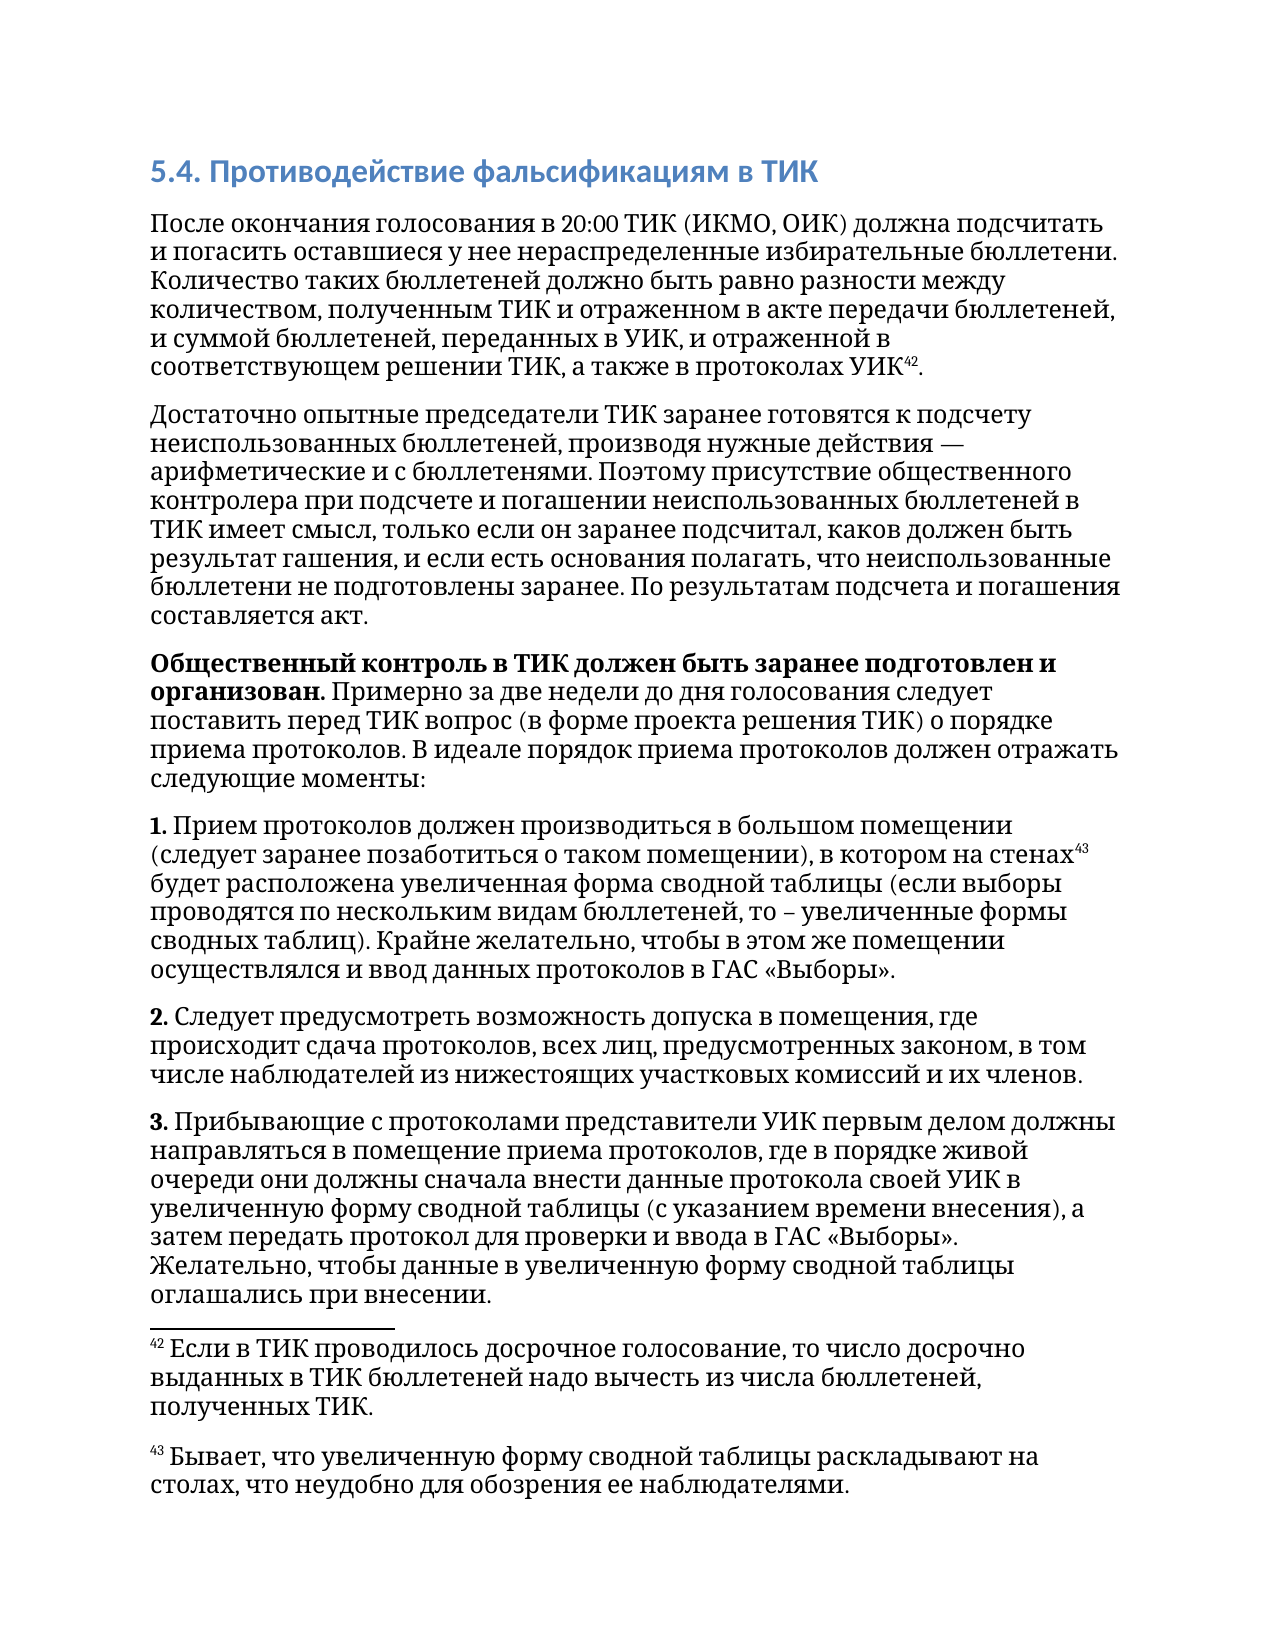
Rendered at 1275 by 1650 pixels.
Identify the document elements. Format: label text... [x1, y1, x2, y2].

text Достаточно опытные председатели ТИК заранее готовятся к подсчету неиспользованных бюллетеней, производя нужные действия — арифметические и с бюллетенями. Поэтому присутствие общественного контролера при подсчете и погашении неиспользованных бюллетеней в ТИК имеет смысл, только если он заранее подсчитал, каков должен быть результат гашения, и если есть основания полагать, что неиспользованные бюллетени не подготовлены заранее. По результатам подсчета и погашения составляется акт. [150, 401, 1125, 631]
subtitle 5.4. Противодействие фальсификациям в ТИК [150, 150, 1125, 191]
text После окончания голосования в 20:00 ТИК (ИКМО, ОИК) должна подсчитать и погасить оставшиеся у нее нераспределенные избирательные бюллетени. Количество таких бюллетеней должно быть равно разности между количеством, полученным ТИК и отраженном в акте передачи бюллетеней, и суммой бюллетеней, переданных в УИК, и отраженной в соответствующем решении ТИК, а также в протоколах УИК. [150, 209, 1125, 382]
text 2. Следует предусмотреть возможность допуска в помещения, где происходит сдача протоколов, всех лиц, предусмотренных законом, в том числе наблюдателей из нижестоящих участковых комиссий и их членов. [150, 1003, 1125, 1089]
text 1. Прием протоколов должен производиться в большом помещении (следует заранее позаботиться о таком помещении), в котором на стенах будет расположена увеличенная форма сводной таблицы (если выборы проводятся по нескольким видам бюллетеней, то – увеличенные формы сводных таблиц). Крайне желательно, чтобы в этом же помещении осуществлялся и ввод данных протоколов в ГАС «Выборы». [150, 812, 1125, 984]
text 3. Прибывающие с протоколами представители УИК первым делом должны направляться в помещение приема протоколов, где в порядке живой очереди они должны сначала внести данные протокола своей УИК в увеличенную форму сводной таблицы (с указанием времени внесения), а затем передать протокол для проверки и ввода в ГАС «Выборы». Желательно, чтобы данные в увеличенную форму сводной таблицы оглашались при внесении. [150, 1108, 1125, 1309]
text Общественный контроль в ТИК должен быть заранее подготовлен и организован. Примерно за две недели до дня голосования следует поставить перед ТИК вопрос (в форме проекта решения ТИК) о порядке приема протоколов. В идеале порядок приема протоколов должен отражать следующие моменты: [150, 649, 1125, 793]
